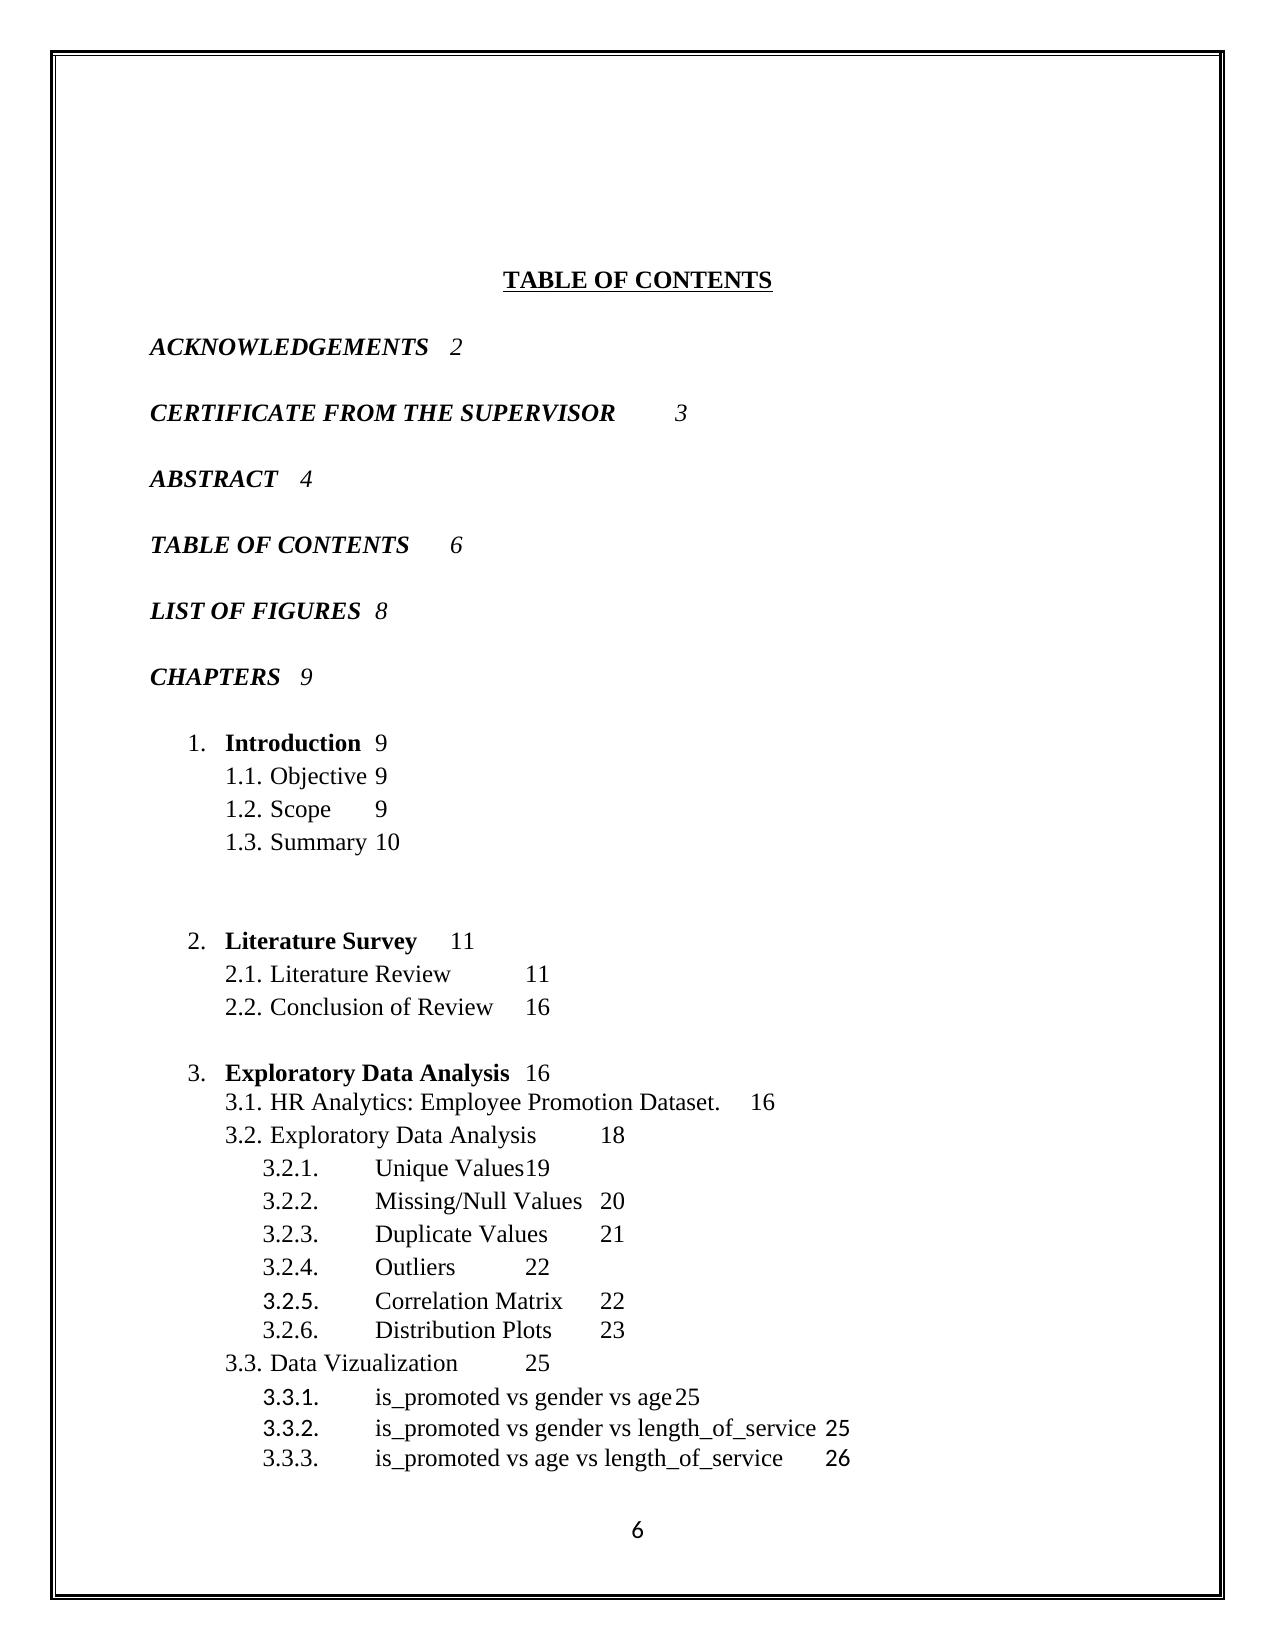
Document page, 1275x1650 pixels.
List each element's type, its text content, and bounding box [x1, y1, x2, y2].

list is_promoted vs gender vs length_of_service 25 [262, 1412, 1125, 1443]
list Summary 10 [225, 827, 1125, 856]
text CERTIFICATE FROM THE SUPERVISOR 3 [150, 398, 1125, 426]
list Distribution Plots 23 [262, 1316, 1125, 1344]
text ABSTRACT 4 [150, 464, 1125, 492]
text TABLE OF CONTENTS [150, 266, 1125, 294]
list Exploratory Data Analysis 18 [225, 1120, 1125, 1149]
list is_promoted vs gender vs age 25 [262, 1382, 1125, 1412]
text CHAPTERS 9 [150, 662, 1125, 691]
list Exploratory Data Analysis 16 [187, 1058, 1125, 1087]
list Duplicate Values 21 [262, 1219, 1125, 1248]
list Scope 9 [225, 794, 1125, 823]
list HR Analytics: Employee Promotion Dataset. 16 [225, 1087, 1125, 1116]
list Literature Survey 11 [187, 926, 1125, 955]
list Outliers 22 [262, 1252, 1125, 1281]
list Missing/Null Values 20 [262, 1186, 1125, 1215]
list Introduction 9 [187, 728, 1125, 757]
list Correlation Matrix 22 [262, 1285, 1125, 1316]
text TABLE OF CONTENTS 6 [150, 530, 1125, 558]
list is_promoted vs age vs length_of_service 26 [262, 1443, 1125, 1473]
list Objective 9 [225, 761, 1125, 790]
list Data Vizualization 25 [225, 1348, 1125, 1377]
list Conclusion of Review 16 [225, 992, 1125, 1021]
text ACKNOWLEDGEMENTS 2 [150, 332, 1125, 360]
list Literature Review 11 [225, 959, 1125, 988]
list Unique Values 19 [262, 1153, 1125, 1182]
text LIST OF FIGURES 8 [150, 596, 1125, 624]
